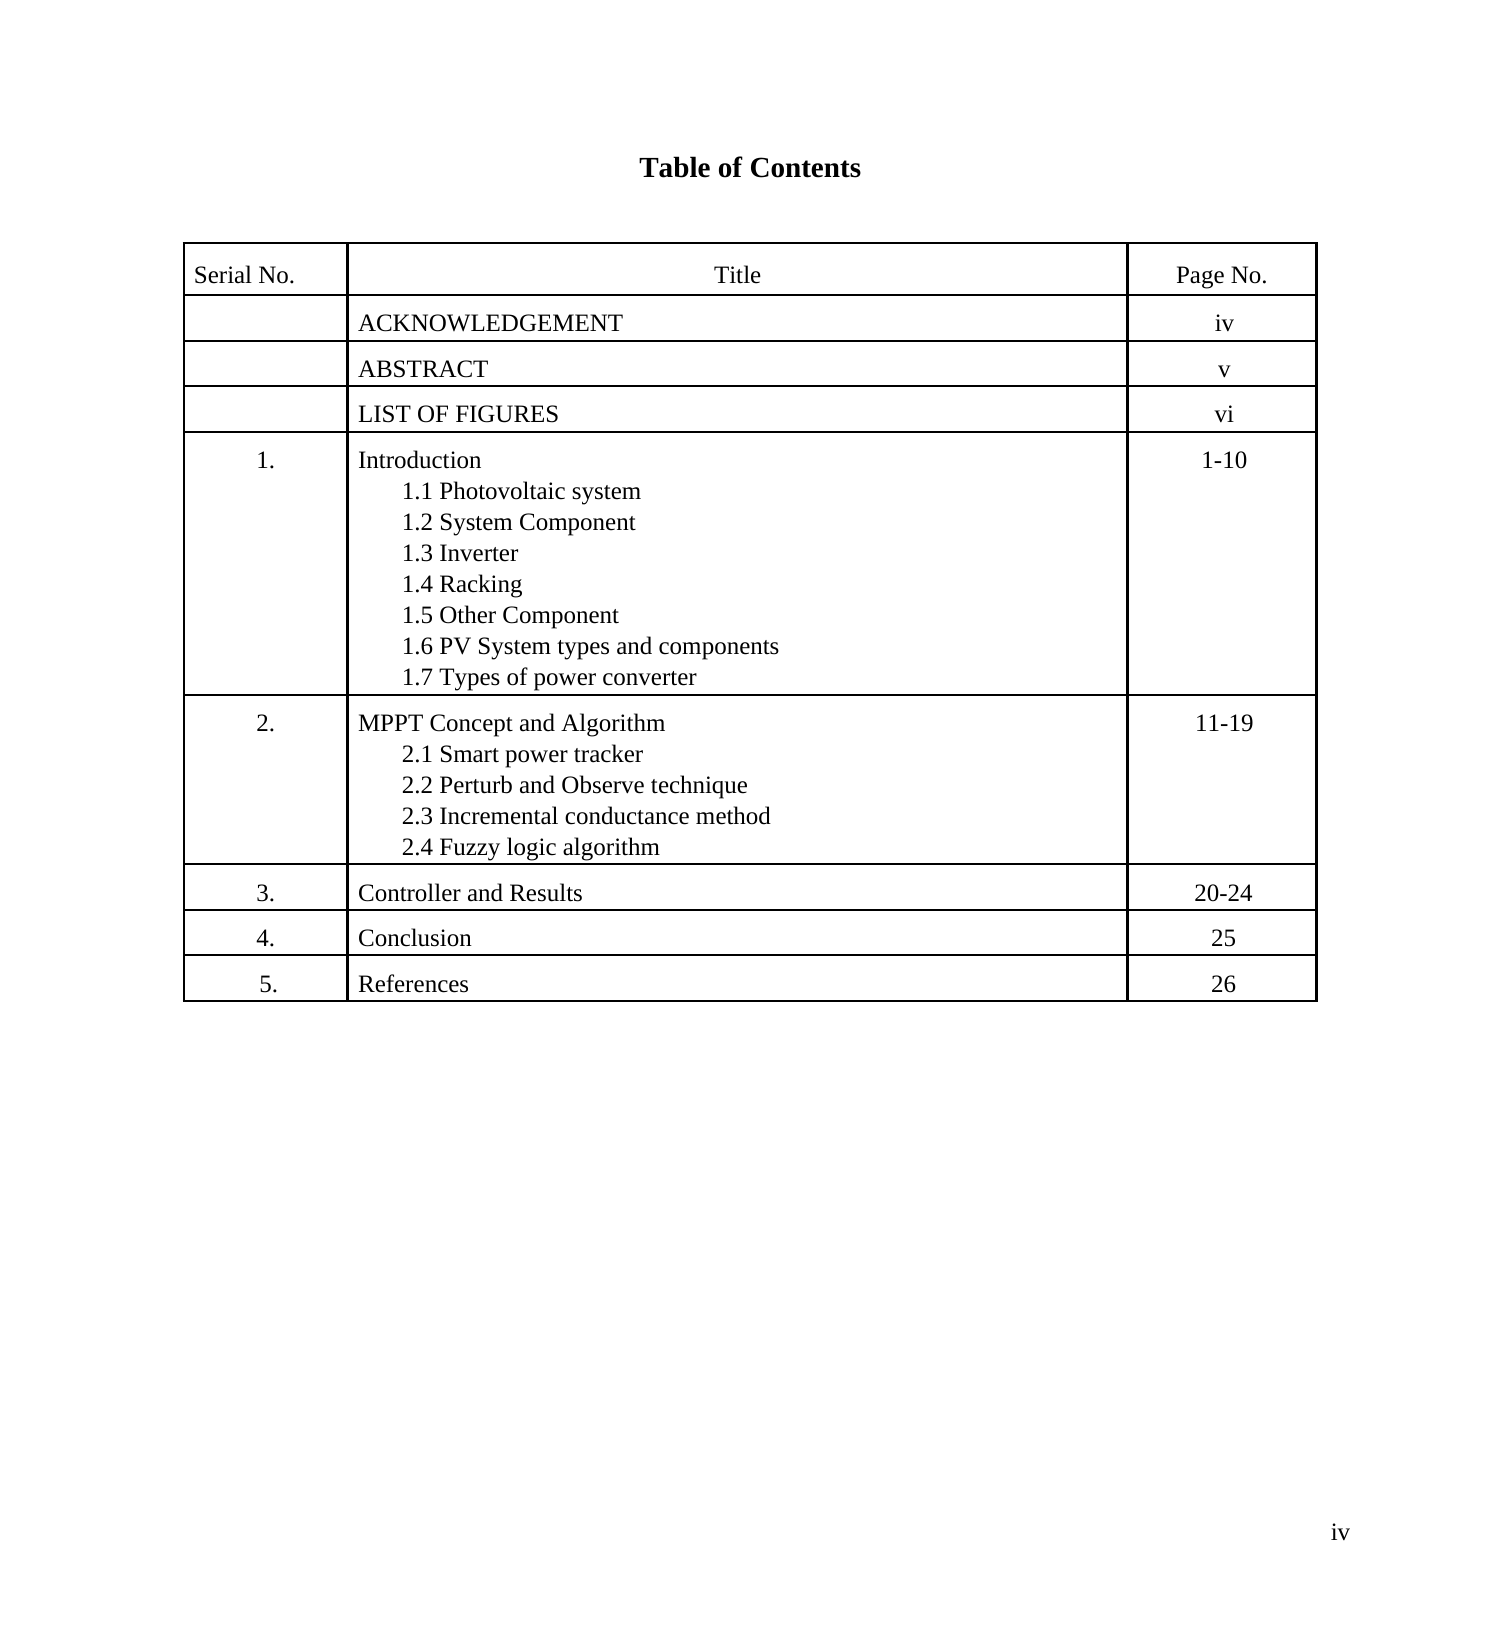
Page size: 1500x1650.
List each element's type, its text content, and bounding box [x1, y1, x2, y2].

table_cell MPPT Concept and Algorithm 2.1 Smart power tracker 2.2 Perturb and Observe technique 2.3 Incremental conductance method 2.4 Fuzzy logic algorithm [349, 696, 1126, 863]
table_cell 11-19 [1129, 696, 1315, 863]
table_cell 5. [185, 956, 346, 1000]
table_cell [185, 387, 346, 431]
table_cell ACKNOWLEDGEMENT [349, 296, 1126, 339]
table_cell 4. [185, 911, 346, 954]
table_cell iv [1129, 296, 1315, 339]
table_cell 1. [185, 433, 346, 693]
table_cell [185, 296, 346, 339]
table_header Page No. [1129, 244, 1315, 294]
table_cell [185, 342, 346, 385]
table_cell 2. [185, 696, 346, 863]
text Table of Contents [150, 150, 1350, 183]
table_cell Conclusion [349, 911, 1126, 954]
table_cell ABSTRACT [349, 342, 1126, 385]
table_header Serial No. [185, 244, 346, 294]
table_cell Controller and Results [349, 865, 1126, 909]
table_cell 26 [1129, 956, 1315, 1000]
table_cell LIST OF FIGURES [349, 387, 1126, 431]
table_cell 25 [1129, 911, 1315, 954]
table_cell vi [1129, 387, 1315, 431]
table_cell References [349, 956, 1126, 1000]
table_header Title [349, 244, 1126, 294]
table_cell v [1129, 342, 1315, 385]
table_cell 20-24 [1129, 865, 1315, 909]
table_cell 1-10 [1129, 433, 1315, 693]
table_cell Introduction Photovoltaic system System Component Inverter Racking Other Component PV System types and components Types of power converter [349, 433, 1126, 693]
table_cell 3. [185, 865, 346, 909]
